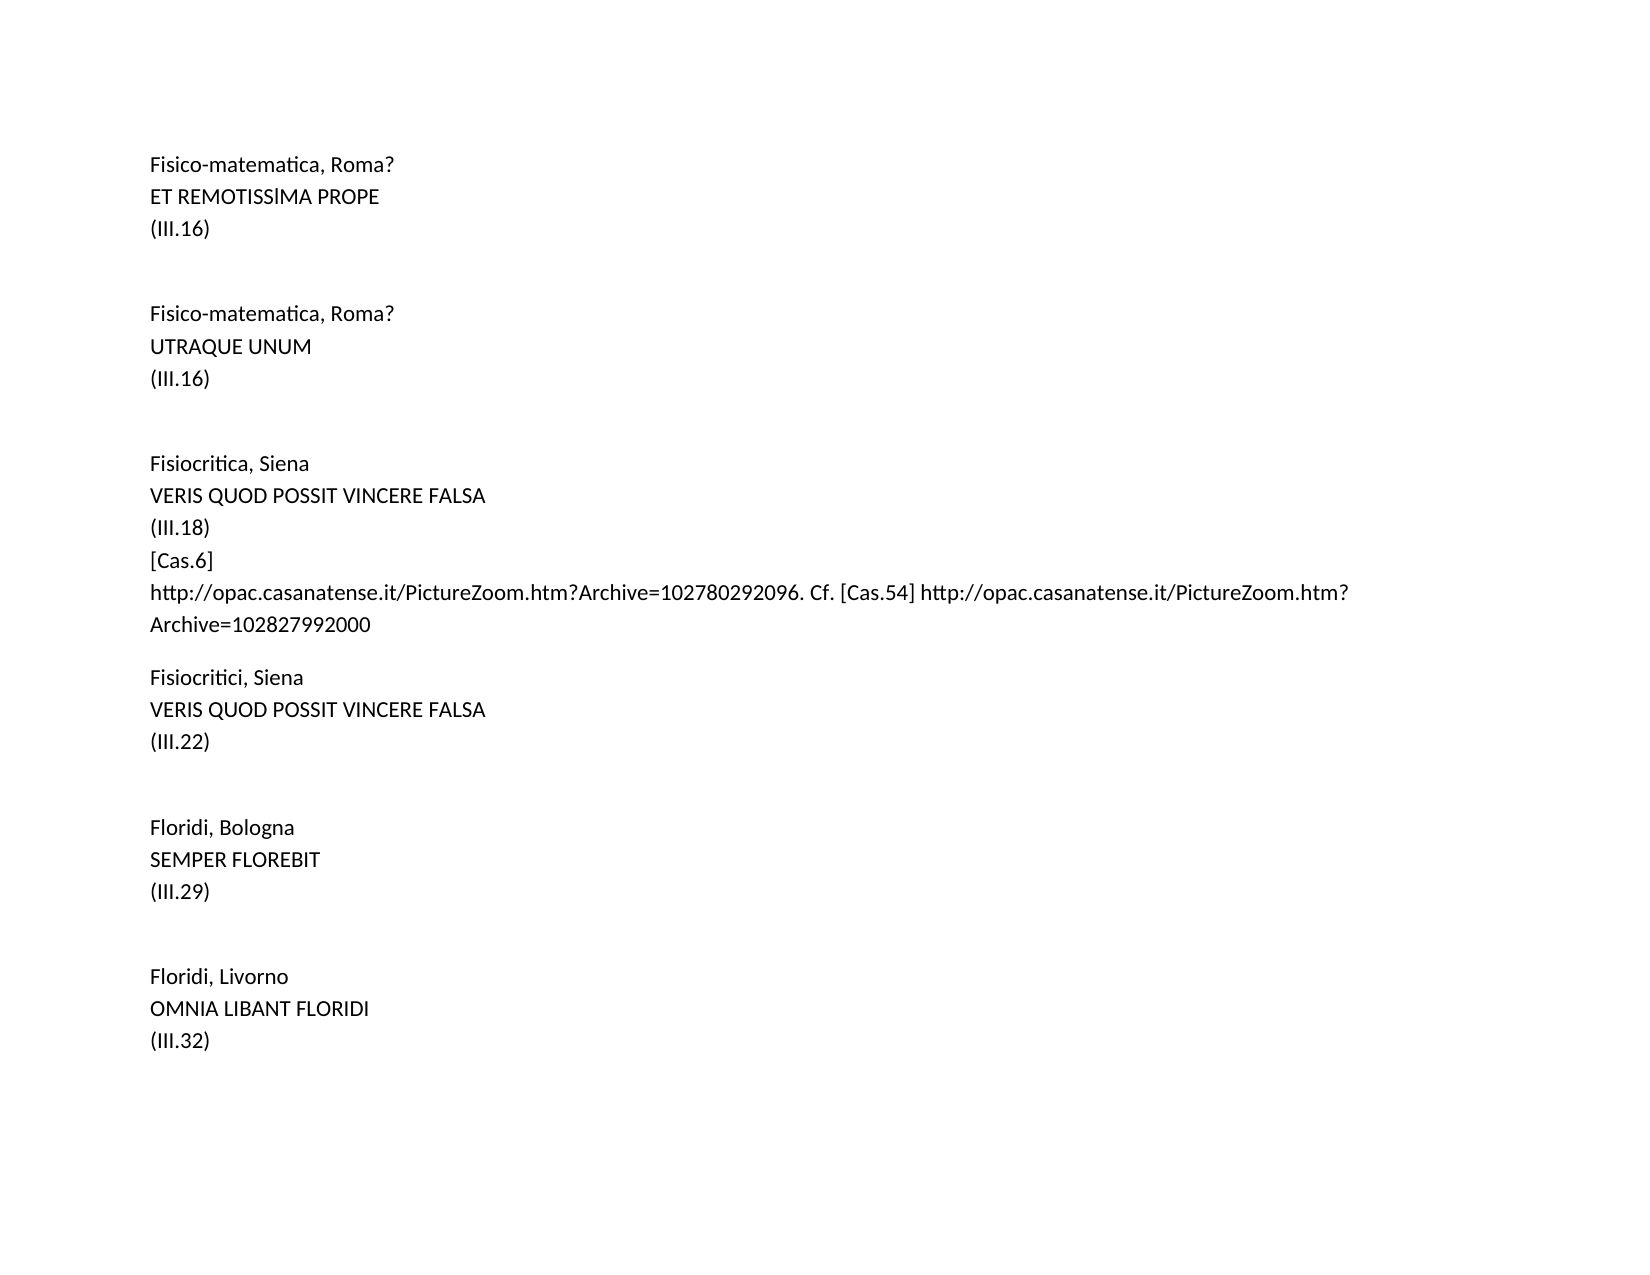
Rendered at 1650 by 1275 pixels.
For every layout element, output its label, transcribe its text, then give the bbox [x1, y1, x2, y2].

text Fisiocritica, Siena VERIS QUOD POSSIT VINCERE FALSA (III.18) [Cas.6] http://opac.casanatense.it/PictureZoom.htm?Archive=102780292096. Cf. [Cas.54] http://opac.casanatense.it/PictureZoom.htm?Archive=102827992000 [150, 449, 1500, 638]
text Fisiocritici, Siena VERIS QUOD POSSIT VINCERE FALSA (III.22) [150, 663, 1500, 788]
text Fisico-matematica, Roma? ET REMOTISSlMA PROPE (III.16) [150, 150, 1500, 274]
text Floridi, Bologna SEMPER FLOREBIT (III.29) [150, 813, 1500, 937]
text Fisico-matematica, Roma? UTRAQUE UNUM (III.16) [150, 299, 1500, 424]
text Floridi, Livorno OMNIA LIBANT FLORIDI (III.32) [150, 962, 1500, 1087]
